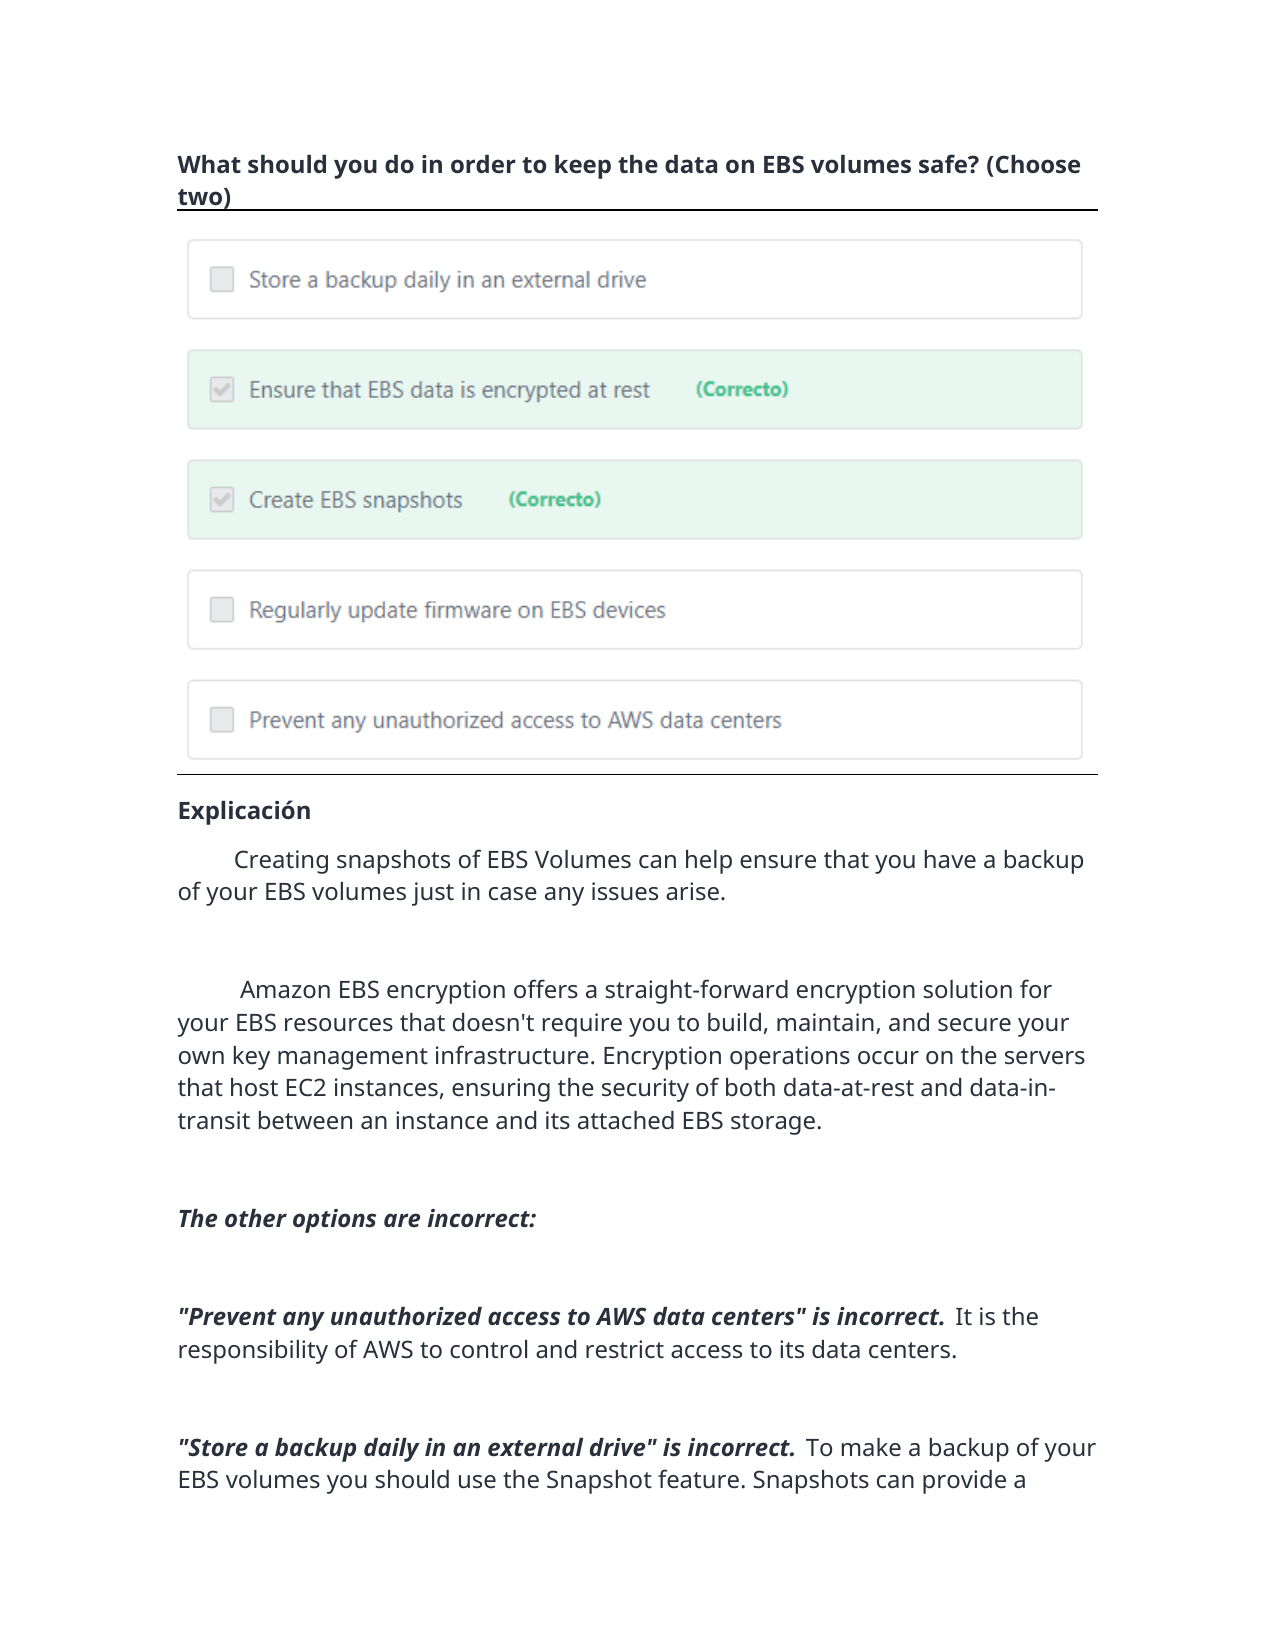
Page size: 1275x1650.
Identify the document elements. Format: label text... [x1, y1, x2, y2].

text The other options are incorrect: [177, 1202, 1098, 1234]
text Amazon EBS encryption offers a straight-forward encryption solution for your EBS resources that doesn't require you to build, maintain, and secure your own key management infrastructure. Encryption operations occur on the servers that host EC2 instances, ensuring the security of both data-at-rest and data-in-transit between an instance and its attached EBS storage. [177, 973, 1098, 1136]
picture [177, 229, 1098, 774]
subtitle Explicación [177, 793, 1098, 826]
text What should you do in order to keep the data on EBS volumes safe? (Choose two) [177, 148, 1098, 209]
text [177, 1431, 1098, 1496]
text "Prevent any unauthorized access to AWS data centers" is incorrect. It is the responsibility of AWS to control and restrict access to its data centers. [177, 1300, 1098, 1365]
text Creating snapshots of EBS Volumes can help ensure that you have a backup of your EBS volumes just in case any issues arise. [177, 843, 1098, 908]
